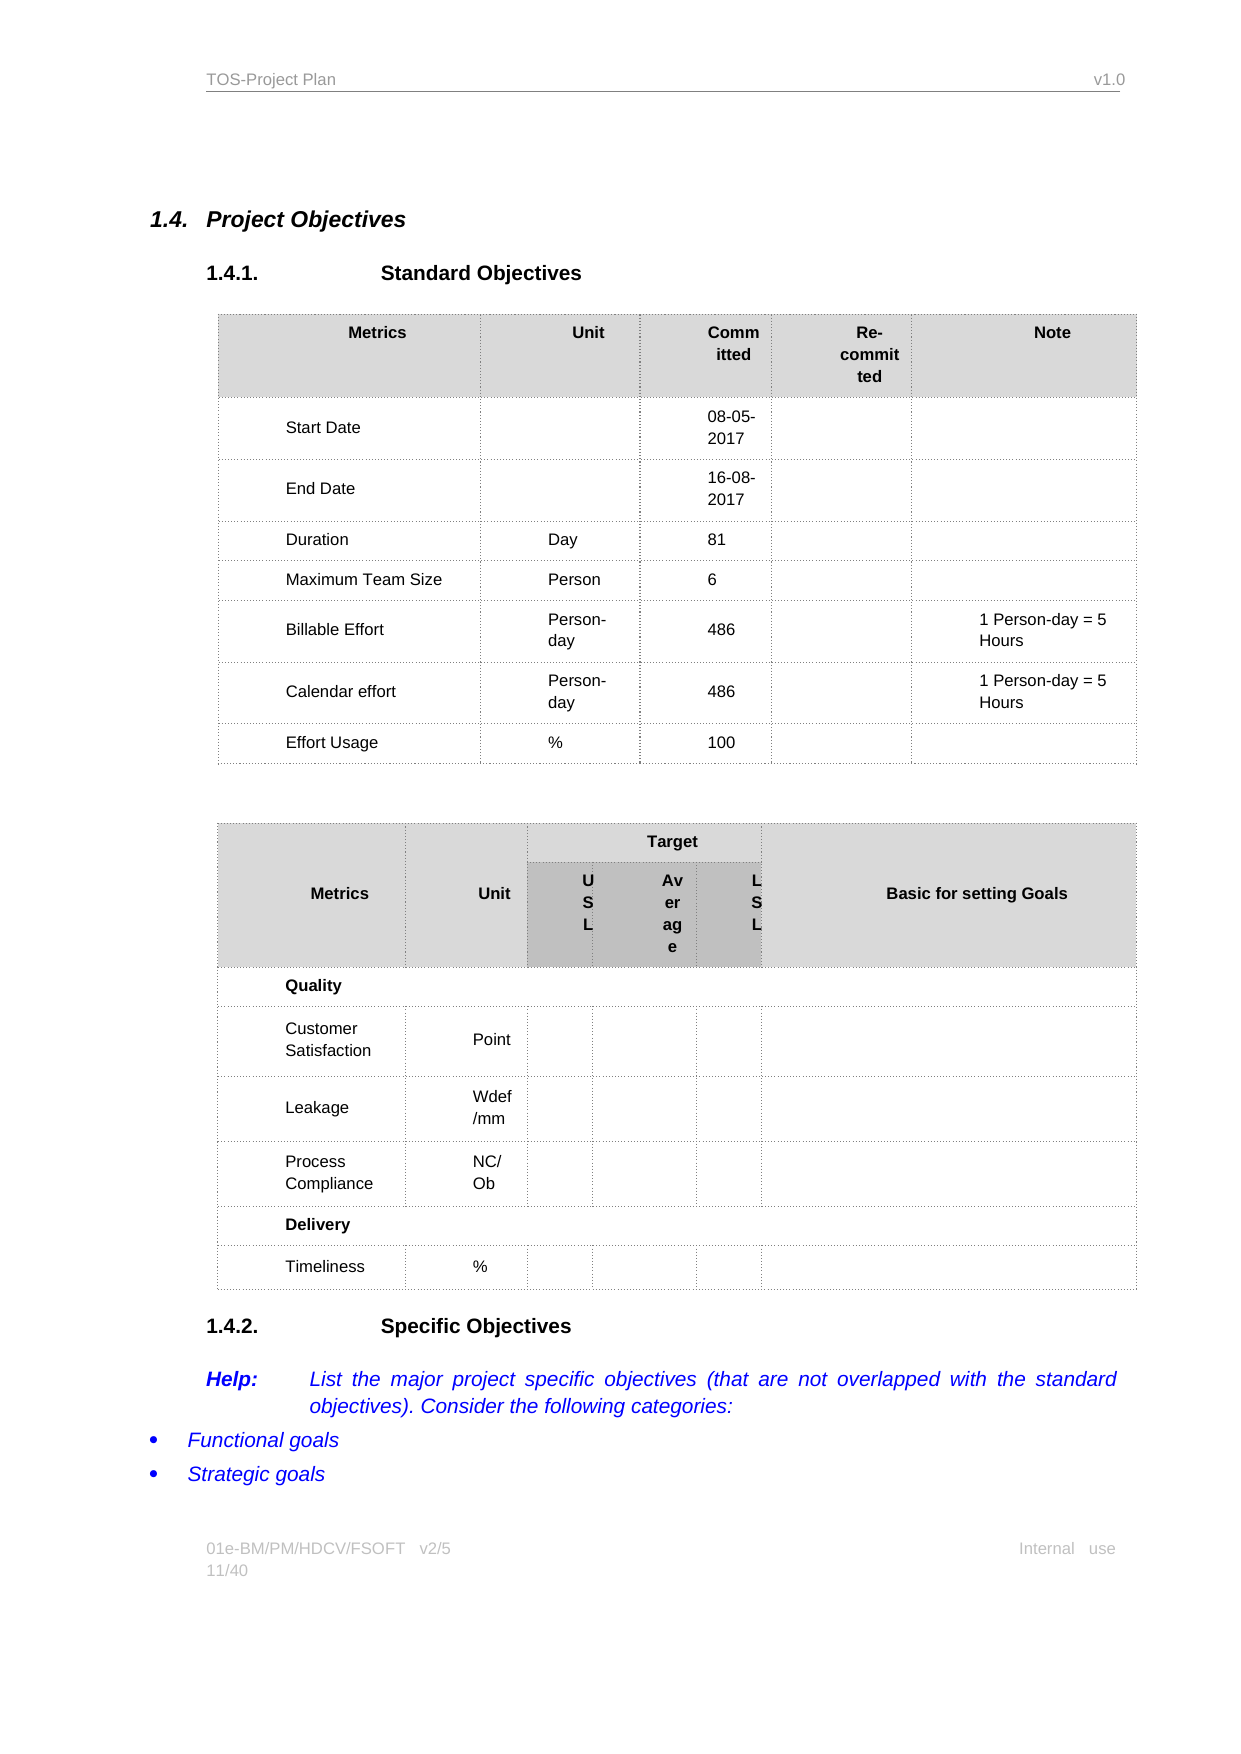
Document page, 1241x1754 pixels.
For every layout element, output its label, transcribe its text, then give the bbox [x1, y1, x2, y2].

table_cell [771, 600, 912, 662]
table_cell [593, 1006, 696, 1076]
table_header Metrics [218, 314, 480, 397]
table_cell [771, 459, 912, 521]
table_cell LSL [696, 862, 761, 967]
table_cell Leakage [218, 1076, 405, 1141]
table_header Unit [480, 314, 640, 397]
table_cell Wdef/mm [405, 1076, 527, 1141]
table_cell [761, 1245, 1136, 1289]
table_cell [593, 1141, 696, 1206]
table_cell Delivery [218, 1206, 1136, 1245]
table_cell [771, 662, 912, 723]
table_cell 486 [640, 600, 771, 662]
text Functional goals [150, 1428, 1120, 1452]
table_header Re-committed [771, 314, 912, 397]
table_cell [761, 1076, 1136, 1141]
table_cell % [480, 723, 640, 763]
table_cell [912, 397, 1137, 459]
table_cell [771, 521, 912, 560]
subtitle Specific Objectives [206, 1314, 1120, 1338]
table_cell Effort Usage [218, 723, 480, 763]
table_cell [761, 1141, 1136, 1206]
table_cell [771, 397, 912, 459]
table_cell [527, 1245, 593, 1289]
table_cell End Date [218, 459, 480, 521]
table_header Unit [405, 823, 527, 967]
table_cell Timeliness [218, 1245, 405, 1289]
table_header Basic for setting Goals [761, 823, 1136, 967]
table_cell [593, 1076, 696, 1141]
table_cell [696, 1245, 761, 1289]
table_cell Average [593, 862, 696, 967]
text Strategic goals [150, 1462, 1120, 1486]
table_cell [527, 1076, 593, 1141]
table_cell [761, 1006, 1136, 1076]
table_cell Point [405, 1006, 527, 1076]
table_cell [527, 1006, 593, 1076]
table_cell Process Compliance [218, 1141, 405, 1206]
table_cell Billable Effort [218, 600, 480, 662]
table_cell Person-day [480, 662, 640, 723]
table_cell 16-08-2017 [640, 459, 771, 521]
table_cell [912, 521, 1137, 560]
table_cell Person-day [480, 600, 640, 662]
table_cell Customer Satisfaction [218, 1006, 405, 1076]
table_cell 6 [640, 560, 771, 600]
table_cell Day [480, 521, 640, 560]
table_cell [593, 1245, 696, 1289]
table_header Committed [640, 314, 771, 397]
table_cell 486 [640, 662, 771, 723]
table_cell [696, 1141, 761, 1206]
table_cell Calendar effort [218, 662, 480, 723]
table_cell [912, 459, 1137, 521]
table_cell % [405, 1245, 527, 1289]
table_cell 81 [640, 521, 771, 560]
table_cell 08-05-2017 [640, 397, 771, 459]
table_cell Maximum Team Size [218, 560, 480, 600]
table_cell Start Date [218, 397, 480, 459]
table_cell [912, 723, 1137, 763]
table_cell [480, 459, 640, 521]
table_cell [480, 397, 640, 459]
table_cell [696, 1006, 761, 1076]
table_cell 1 Person-day = 5 Hours [912, 600, 1137, 662]
table_header Metrics [218, 823, 405, 967]
table_cell NC/Ob [405, 1141, 527, 1206]
table_cell [527, 1141, 593, 1206]
table_cell Duration [218, 521, 480, 560]
table_cell 1 Person-day = 5 Hours [912, 662, 1137, 723]
table_cell 100 [640, 723, 771, 763]
table_cell [696, 1076, 761, 1141]
table_header Note [912, 314, 1137, 397]
table_cell [771, 560, 912, 600]
table_cell USL [527, 862, 593, 967]
subtitle Project Objectives [150, 206, 1120, 232]
table_cell Quality [218, 967, 1136, 1006]
table_cell Person [480, 560, 640, 600]
text Help: List the major project specific objectives (that are not overlapped with the standard objectives). Consider the following categories: [206, 1367, 1120, 1418]
table_cell [912, 560, 1137, 600]
subtitle Standard Objectives [206, 261, 1120, 285]
table_cell [771, 723, 912, 763]
table_header Target [527, 823, 761, 862]
